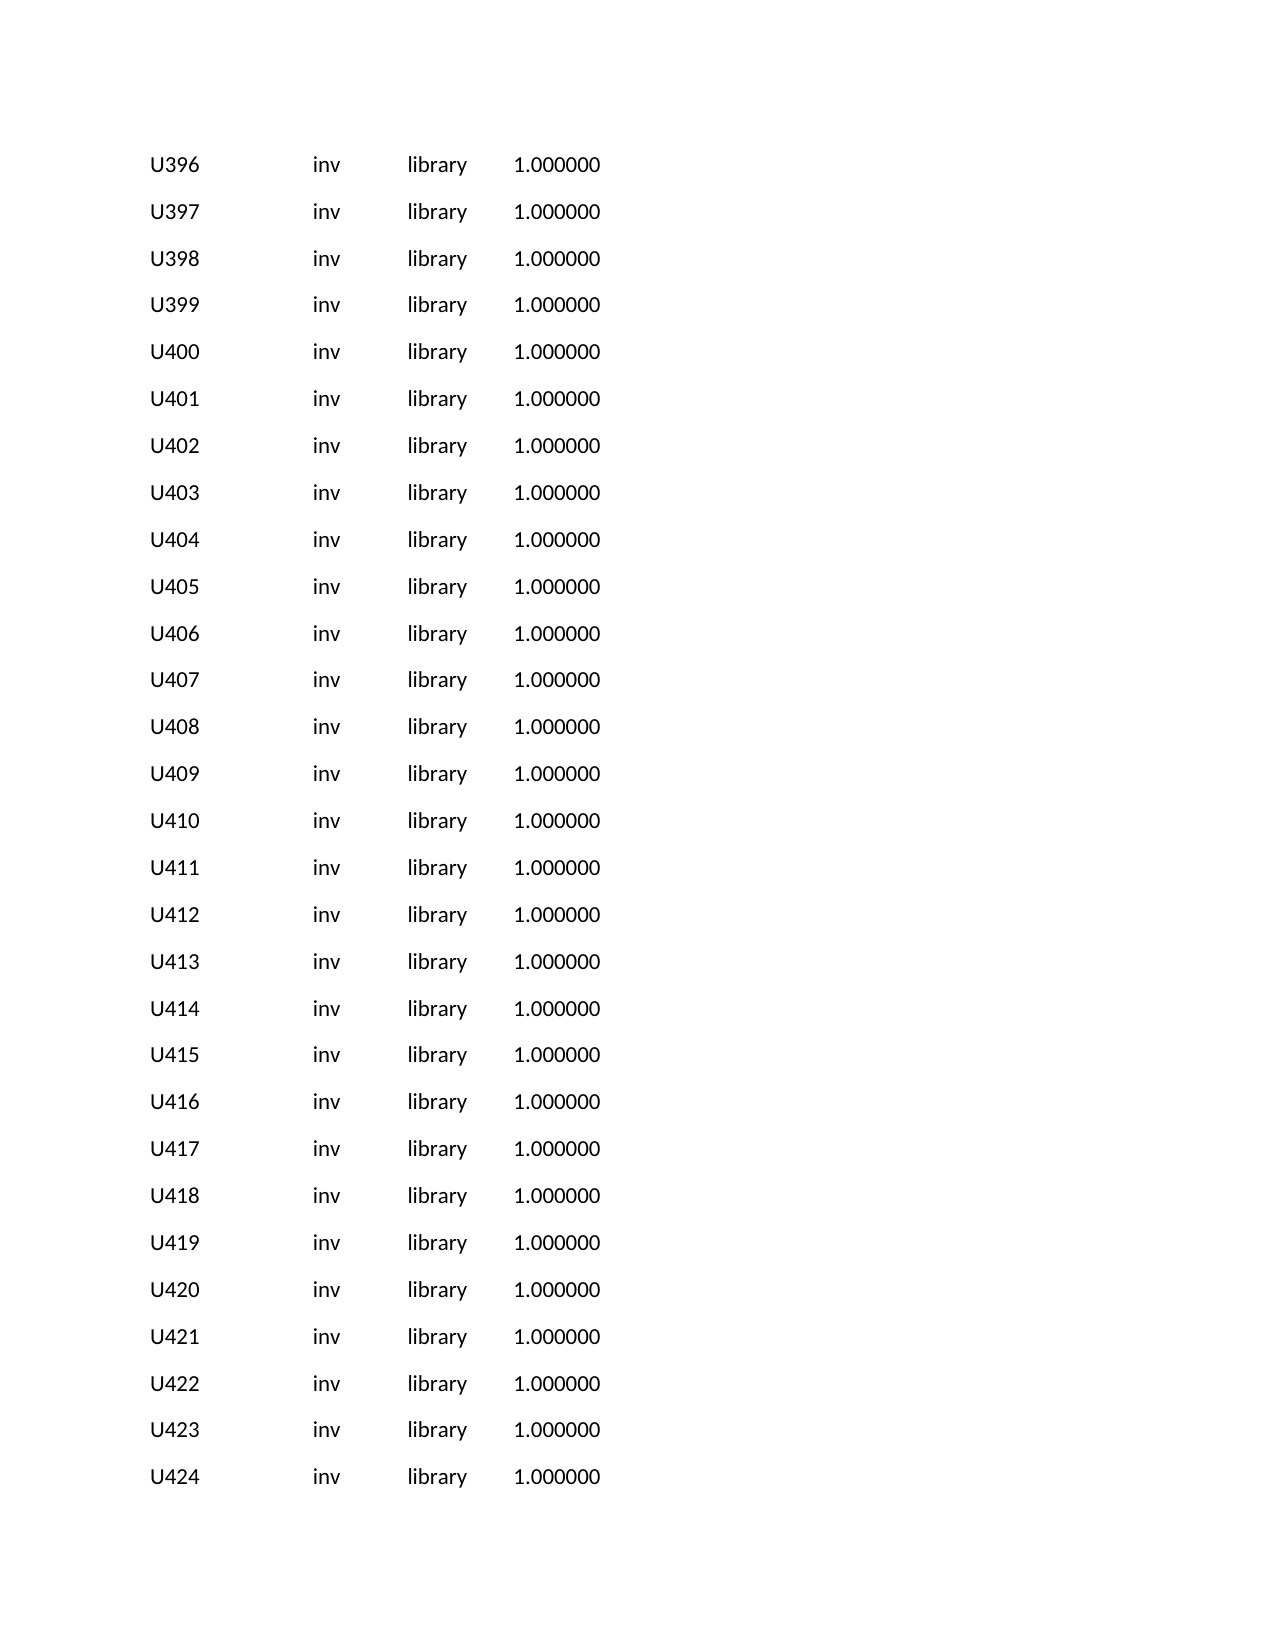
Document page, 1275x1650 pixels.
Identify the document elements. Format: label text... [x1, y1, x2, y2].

text U401 inv library 1.000000 [150, 384, 1125, 412]
text U416 inv library 1.000000 [150, 1087, 1125, 1116]
text U410 inv library 1.000000 [150, 806, 1125, 834]
text U403 inv library 1.000000 [150, 478, 1125, 506]
text U409 inv library 1.000000 [150, 759, 1125, 787]
text U420 inv library 1.000000 [150, 1275, 1125, 1303]
text U423 inv library 1.000000 [150, 1416, 1125, 1444]
text U413 inv library 1.000000 [150, 947, 1125, 975]
text U397 inv library 1.000000 [150, 197, 1125, 225]
text U414 inv library 1.000000 [150, 994, 1125, 1022]
text U415 inv library 1.000000 [150, 1041, 1125, 1069]
text U408 inv library 1.000000 [150, 712, 1125, 741]
text U396 inv library 1.000000 [150, 150, 1125, 178]
text U399 inv library 1.000000 [150, 291, 1125, 319]
text U404 inv library 1.000000 [150, 525, 1125, 553]
text U422 inv library 1.000000 [150, 1369, 1125, 1397]
text U418 inv library 1.000000 [150, 1181, 1125, 1209]
text U411 inv library 1.000000 [150, 853, 1125, 881]
text U424 inv library 1.000000 [150, 1462, 1125, 1491]
text U417 inv library 1.000000 [150, 1134, 1125, 1162]
text U407 inv library 1.000000 [150, 666, 1125, 694]
text U400 inv library 1.000000 [150, 337, 1125, 366]
text U398 inv library 1.000000 [150, 244, 1125, 272]
text U406 inv library 1.000000 [150, 619, 1125, 647]
text U405 inv library 1.000000 [150, 572, 1125, 600]
text U402 inv library 1.000000 [150, 431, 1125, 459]
text U419 inv library 1.000000 [150, 1228, 1125, 1256]
text U412 inv library 1.000000 [150, 900, 1125, 928]
text U421 inv library 1.000000 [150, 1322, 1125, 1350]
